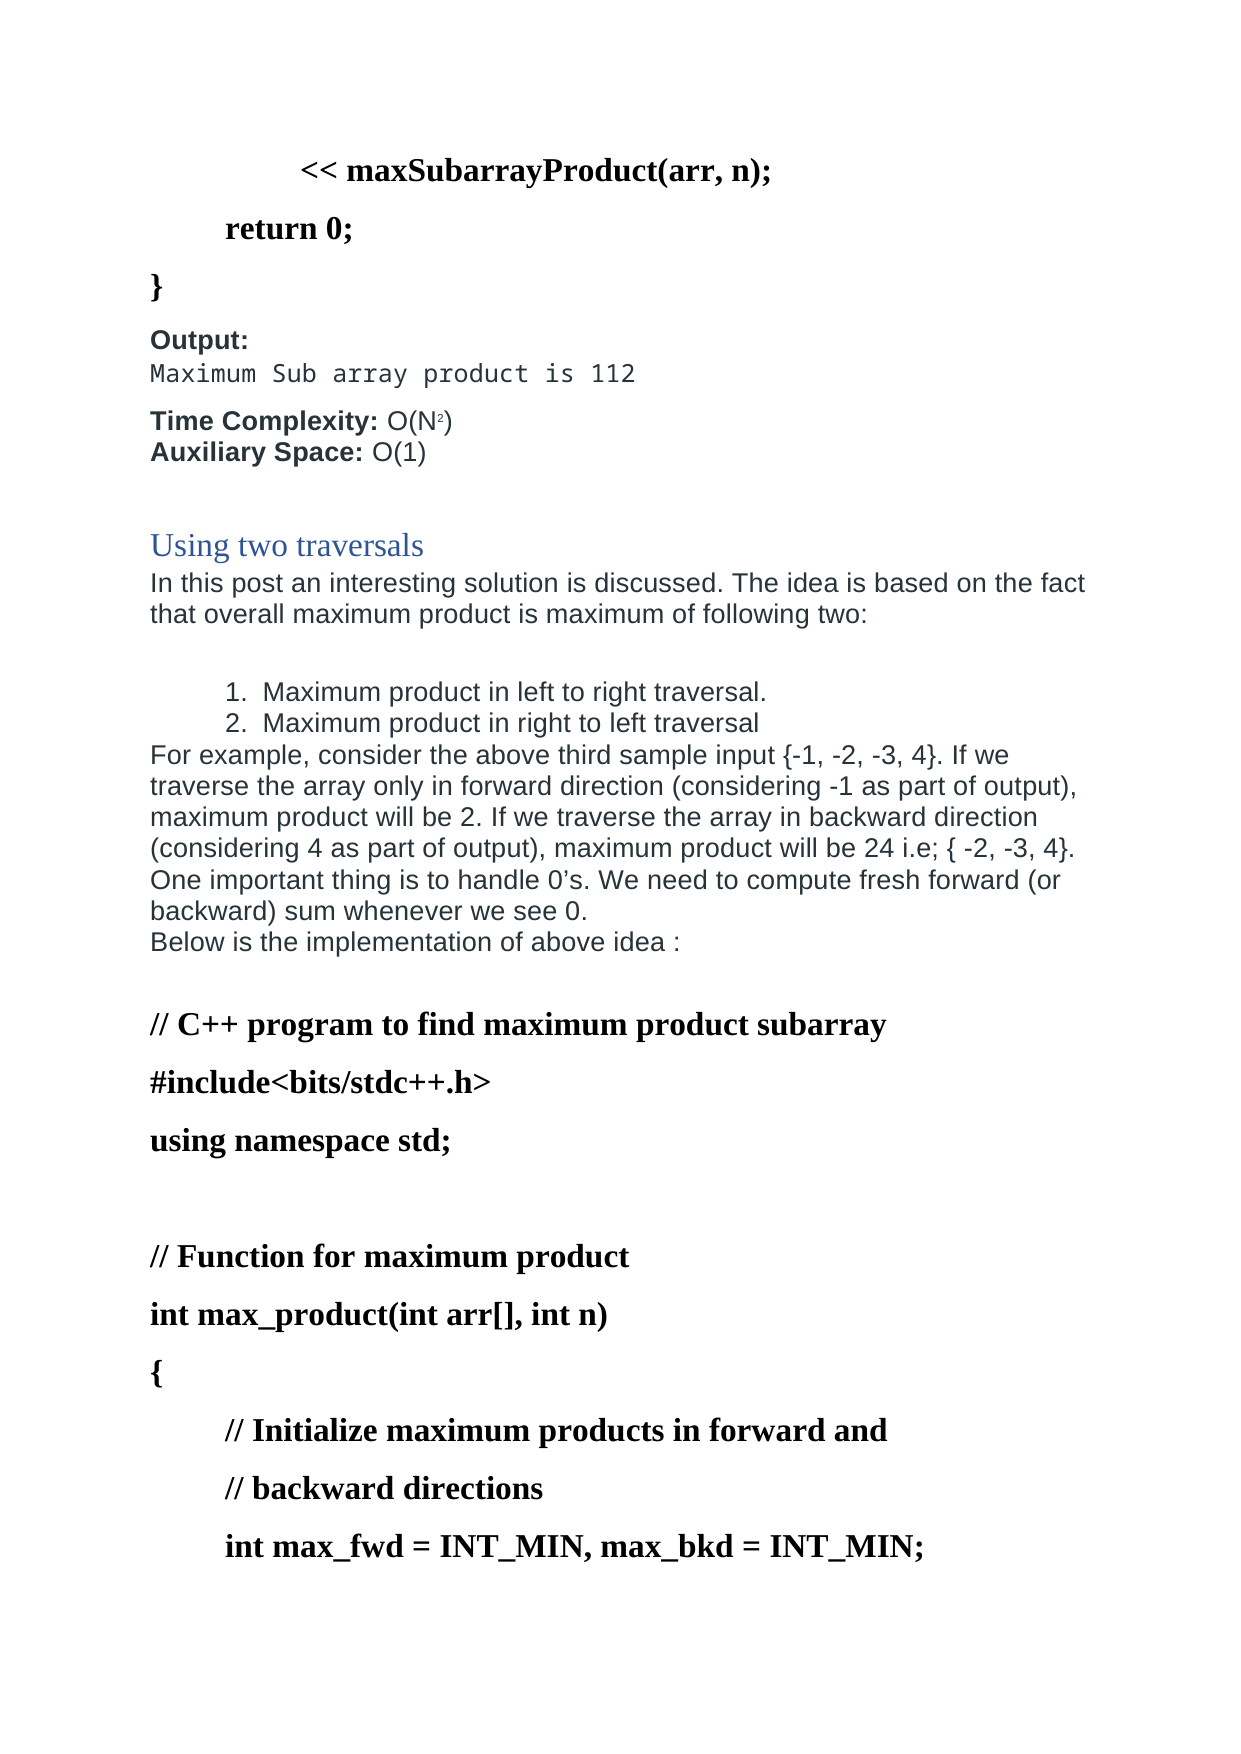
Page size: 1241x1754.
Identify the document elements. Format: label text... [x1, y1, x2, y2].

text // backward directions [150, 1468, 1090, 1507]
text // Initialize maximum products in forward and [150, 1411, 1090, 1449]
text int max_product(int arr[], int n) [150, 1294, 1090, 1333]
text #include<bits/stdc++.h> [150, 1062, 1090, 1101]
text using namespace std; [150, 1120, 1090, 1159]
list Maximum product in left to right traversal. [225, 676, 1090, 707]
text Output: [150, 324, 1090, 355]
text } [150, 266, 1090, 304]
text { [150, 1352, 1090, 1391]
text In this post an interesting solution is discussed. The idea is based on the fact that overall maximum product is maximum of following two: [150, 567, 1090, 661]
text Time Complexity: O(N2) Auxiliary Space: O(1) [150, 405, 1090, 467]
text // C++ program to find maximum product subarray [150, 1004, 1090, 1043]
text << maxSubarrayProduct(arr, n); [150, 150, 1090, 188]
text // Function for maximum product [150, 1236, 1090, 1275]
text int max_fwd = INT_MIN, max_bkd = INT_MIN; [150, 1527, 1090, 1565]
text return 0; [150, 208, 1090, 246]
subtitle Using two traversals [150, 526, 1090, 564]
text For example, consider the above third sample input {-1, -2, -3, 4}. If we traverse the array only in forward direction (considering -1 as part of output), maximum product will be 2. If we traverse the array in backward direction (considering 4 as part of output), maximum product will be 24 i.e; { -2, -3, 4}. One important thing is to handle 0’s. We need to compute fresh forward (or backward) sum whenever we see 0. Below is the implementation of above idea : [150, 739, 1090, 989]
list Maximum product in right to left traversal [225, 707, 1090, 739]
text Maximum Sub array product is 112 [150, 355, 1090, 389]
